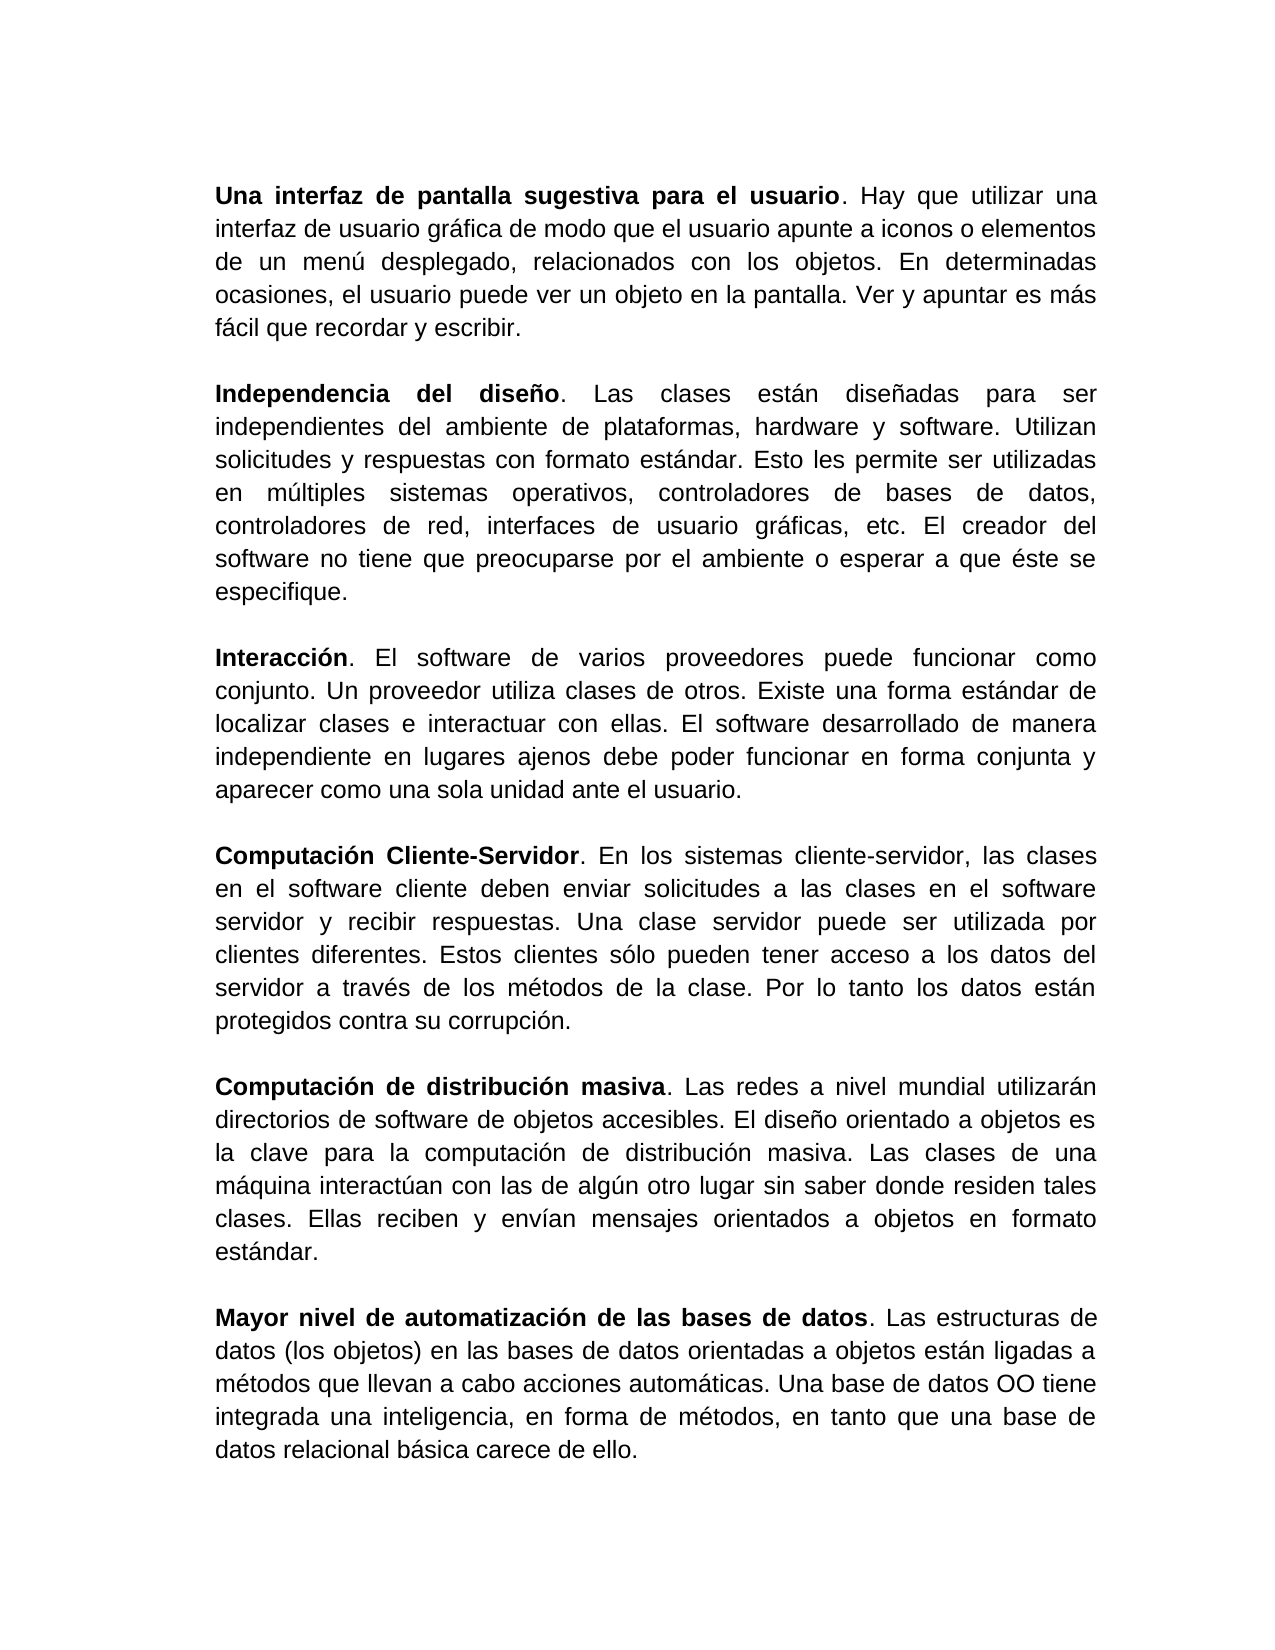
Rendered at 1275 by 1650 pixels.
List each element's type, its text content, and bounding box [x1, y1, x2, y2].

list Computación Cliente-Servidor. En los sistemas cliente-servidor, las clases en el software cliente deben enviar solicitudes a las clases en el software servidor y recibir respuestas. Una clase servidor puede ser utilizada por clientes diferentes. Estos clientes sólo pueden tener acceso a los datos del servidor a través de los métodos de la clase. Por lo tanto los datos están protegidos contra su corrupción. [215, 841, 1098, 1035]
list Computación de distribución masiva. Las redes a nivel mundial utilizarán directorios de software de objetos accesibles. El diseño orientado a objetos es la clave para la computación de distribución masiva. Las clases de una máquina interactúan con las de algún otro lugar sin saber donde residen tales clases. Ellas reciben y envían mensajes orientados a objetos en formato estándar. [215, 1072, 1098, 1266]
list Independencia del diseño. Las clases están diseñadas para ser independientes del ambiente de plataformas, hardware y software. Utilizan solicitudes y respuestas con formato estándar. Esto les permite ser utilizadas en múltiples sistemas operativos, controladores de bases de datos, controladores de red, interfaces de usuario gráficas, etc. El creador del software no tiene que preocuparse por el ambiente o esperar a que éste se especifique. [215, 379, 1098, 606]
list Mayor nivel de automatización de las bases de datos. Las estructuras de datos (los objetos) en las bases de datos orientadas a objetos están ligadas a métodos que llevan a cabo acciones automáticas. Una base de datos OO tiene integrada una inteligencia, en forma de métodos, en tanto que una base de datos relacional básica carece de ello. [215, 1303, 1098, 1464]
list Una interfaz de pantalla sugestiva para el usuario. Hay que utilizar una interfaz de usuario gráfica de modo que el usuario apunte a iconos o elementos de un menú desplegado, relacionados con los objetos. En determinadas ocasiones, el usuario puede ver un objeto en la pantalla. Ver y apuntar es más fácil que recordar y escribir. [215, 181, 1098, 341]
list Interacción. El software de varios proveedores puede funcionar como conjunto. Un proveedor utiliza clases de otros. Existe una forma estándar de localizar clases e interactuar con ellas. El software desarrollado de manera independiente en lugares ajenos debe poder funcionar en forma conjunta y aparecer como una sola unidad ante el usuario. [215, 643, 1098, 804]
